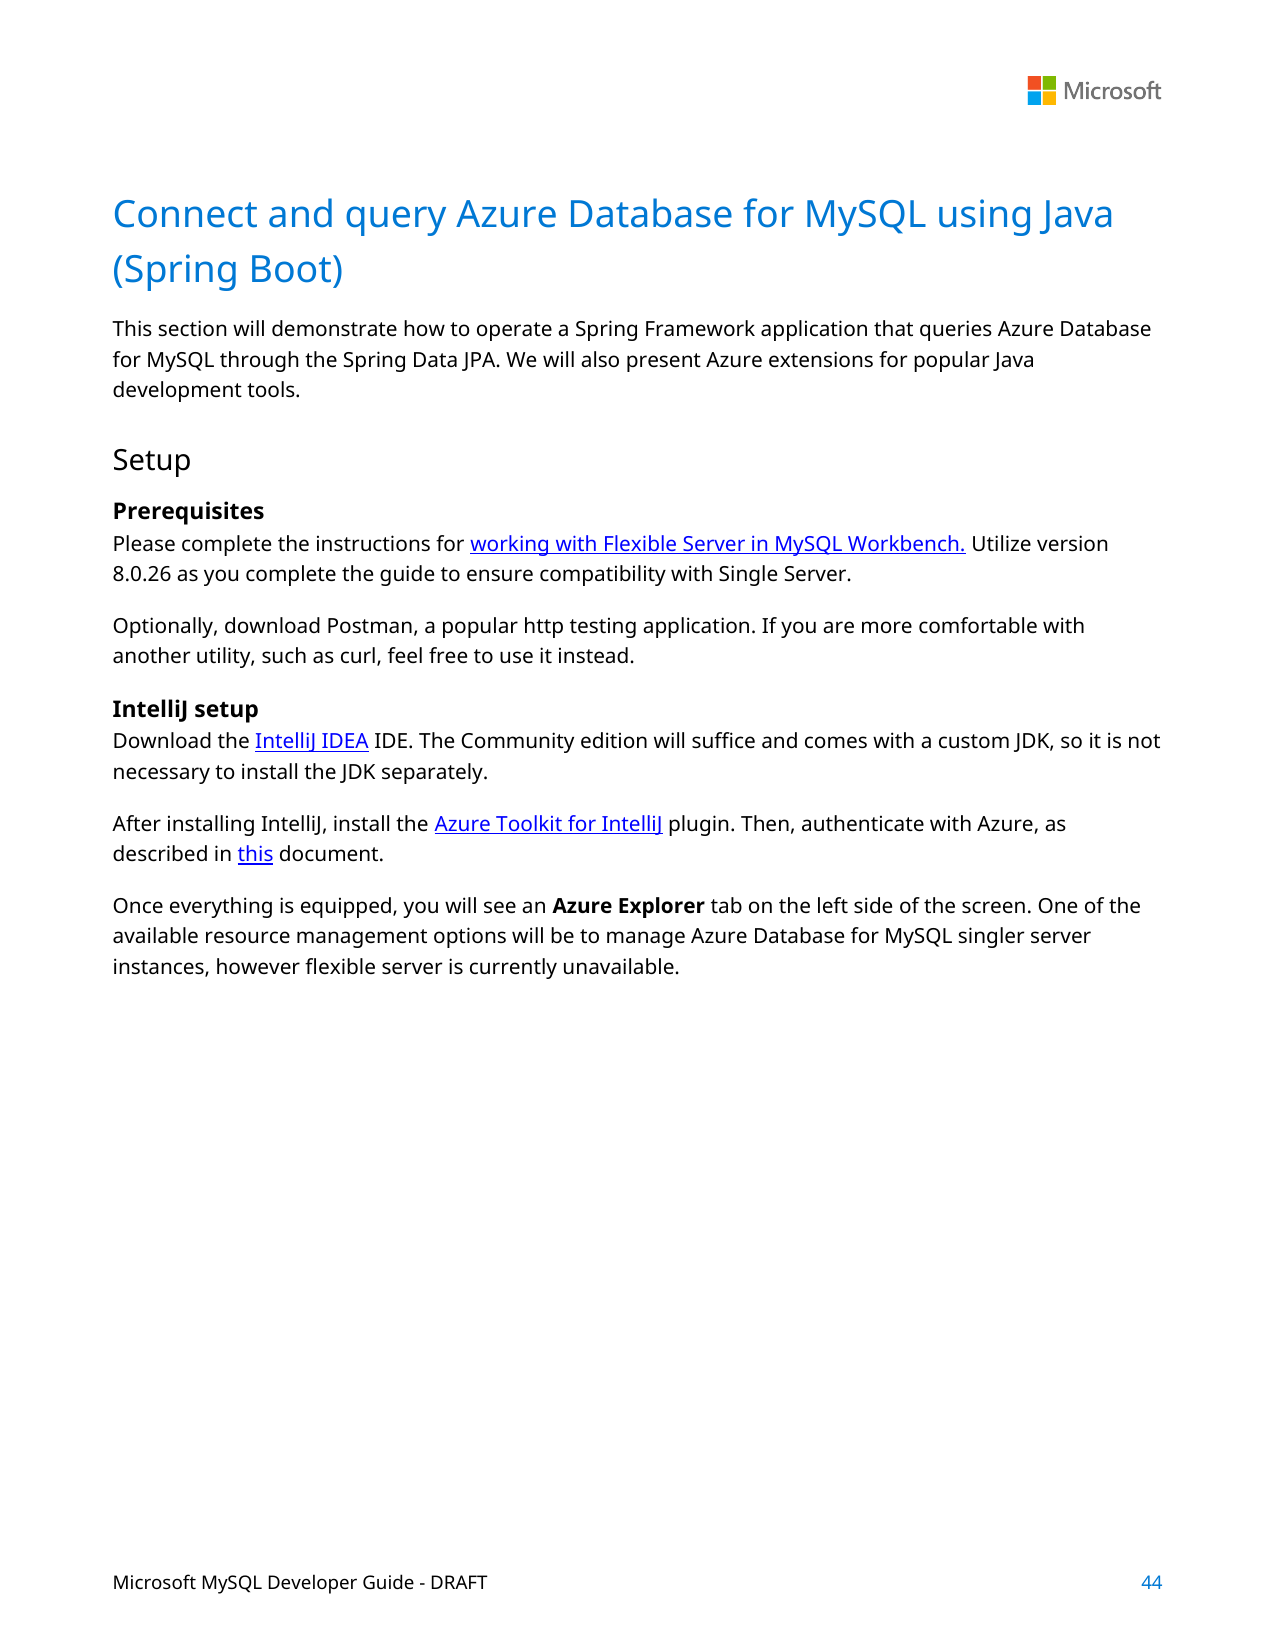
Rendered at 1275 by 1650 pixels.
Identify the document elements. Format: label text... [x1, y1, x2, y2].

text After installing IntelliJ, install the Azure Toolkit for IntelliJ plugin. Then, authenticate with Azure, as described in this document. [112, 809, 1162, 868]
subtitle Setup [112, 439, 1162, 479]
text Please complete the instructions for working with Flexible Server in MySQL Workbench. Utilize version 8.0.26 as you complete the guide to ensure compatibility with Single Server. [112, 529, 1162, 588]
subtitle Prerequisites [112, 495, 1162, 526]
text Optionally, download Postman, a popular http testing application. If you are more comfortable with another utility, such as curl, feel free to use it instead. [112, 611, 1162, 670]
subtitle IntelliJ setup [112, 693, 1162, 724]
picture [1026, 75, 1163, 107]
text Once everything is equipped, you will see an Azure Explorer tab on the left side of the screen. One of the available resource management options will be to manage Azure Database for MySQL singler server instances, however flexible server is currently unavailable. [112, 891, 1162, 980]
text Download the IntelliJ IDEA IDE. The Community edition will suffice and comes with a custom JDK, so it is not necessary to install the JDK separately. [112, 727, 1162, 786]
subtitle Connect and query Azure Database for MySQL using Java (Spring Boot) [112, 187, 1162, 294]
text This section will demonstrate how to operate a Spring Framework application that queries Azure Database for MySQL through the Spring Data JPA. We will also present Azure extensions for popular Java development tools. [112, 314, 1162, 404]
